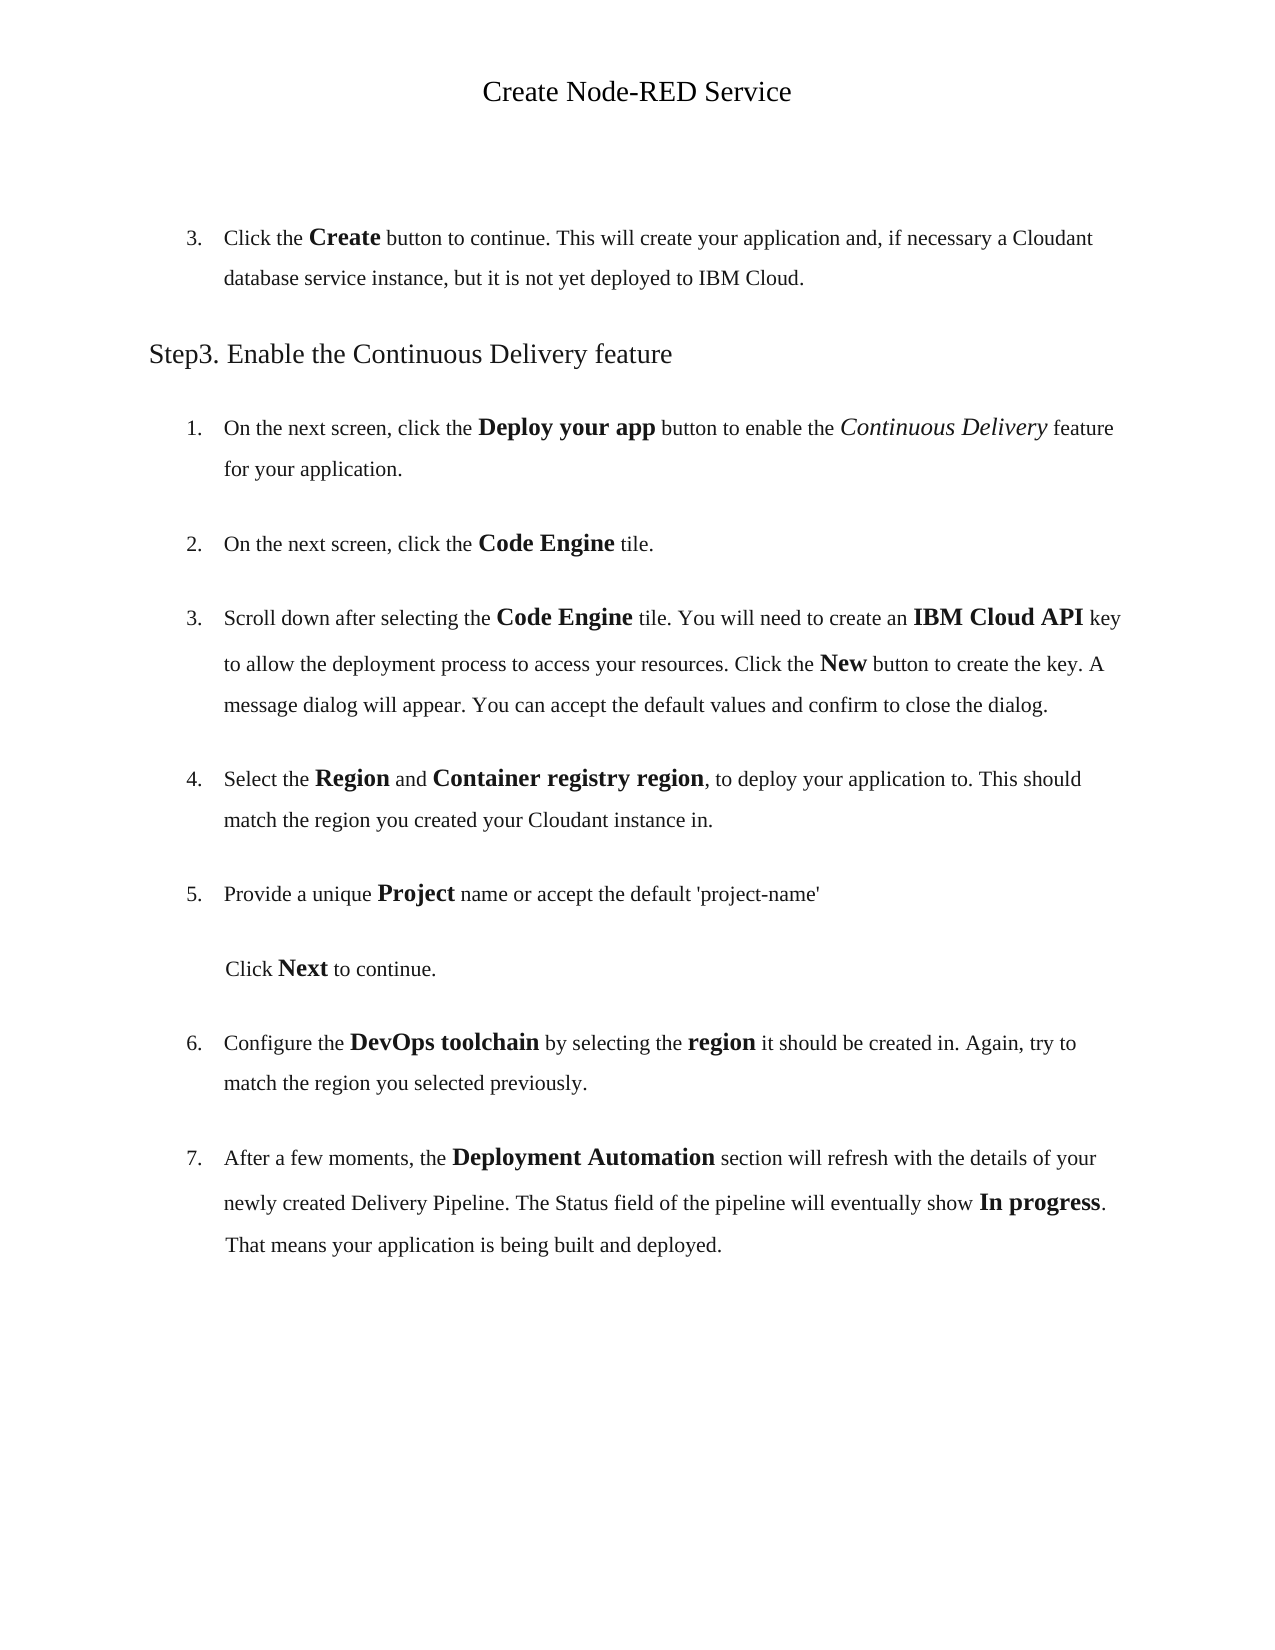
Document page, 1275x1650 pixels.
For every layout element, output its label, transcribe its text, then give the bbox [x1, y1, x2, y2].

list Provide a unique Project name or accept the default 'project-name' [186, 878, 1123, 907]
list Click the Create button to continue. This will create your application and, if necessary a Cloudant database service instance, but it is not yet deployed to IBM Cloud. [186, 222, 1123, 291]
list Select the Region and Container registry region, to deploy your application to. This should match the region you created your Cloudant instance in. [186, 763, 1123, 832]
list On the next screen, click the Deploy your app button to enable the Continuous Delivery feature for your application. [186, 412, 1123, 482]
list After a few moments, the Deployment Automation section will refresh with the details of your newly created Delivery Pipeline. The Status field of the pipeline will eventually show In progress. [186, 1142, 1123, 1216]
text That means your application is being built and deployed. [225, 1232, 1123, 1258]
list On the next screen, click the Code Engine tile. [186, 528, 1123, 557]
list Scroll down after selecting the Code Engine tile. You will need to create an IBM Cloud API key to allow the deployment process to access your resources. Click the New button to create the key. A message dialog will appear. You can accept the default values and confirm to close the dialog. [186, 602, 1123, 717]
subtitle Step3. Enable the Continuous Delivery feature [148, 337, 1123, 369]
text Click Next to continue. [225, 953, 1123, 982]
list Configure the DevOps toolchain by selecting the region it should be created in. Again, try to match the region you selected previously. [186, 1027, 1123, 1095]
